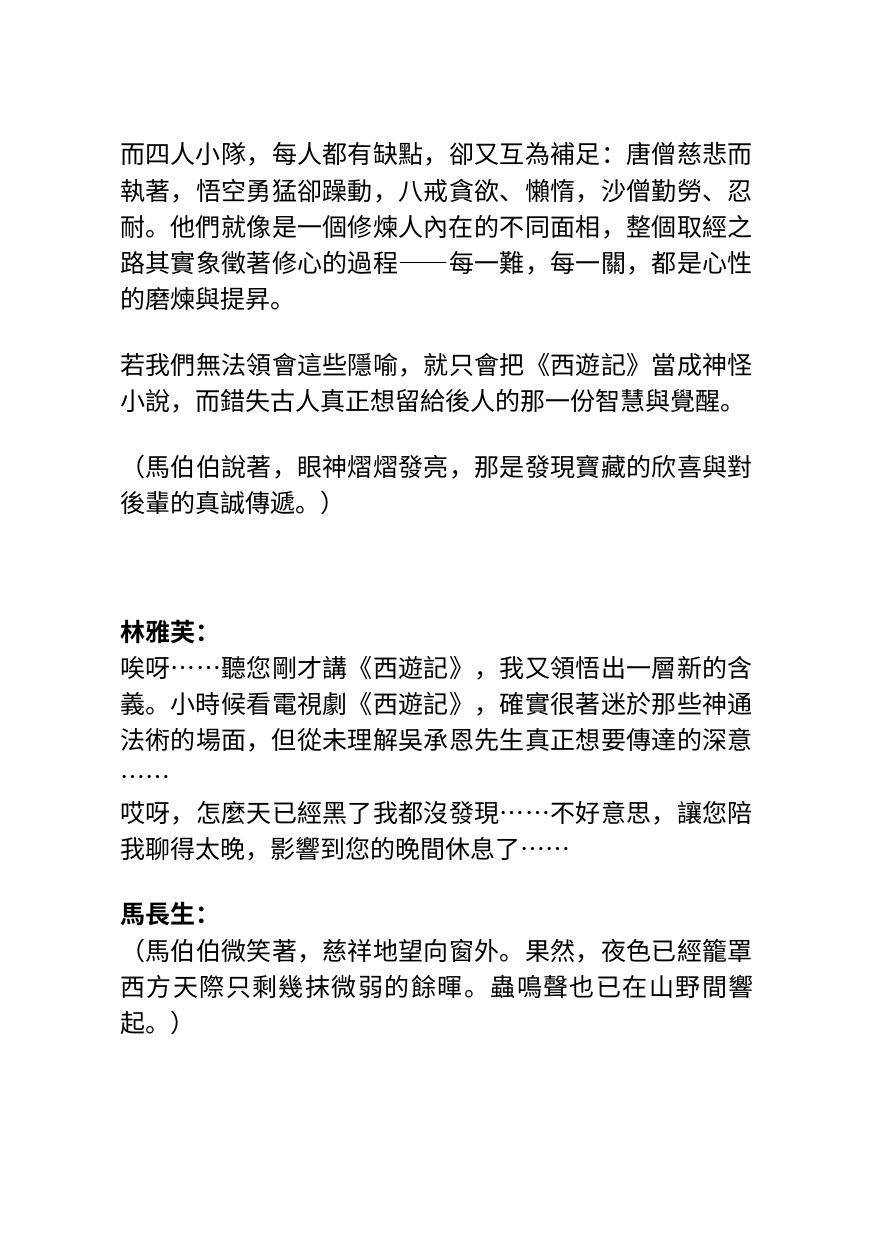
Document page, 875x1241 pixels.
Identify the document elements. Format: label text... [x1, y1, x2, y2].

text （馬伯伯說著，眼神熠熠發亮，那是發現寶藏的欣喜與對後輩的真誠傳遞。） [120, 447, 754, 519]
text 林雅芙： 唉呀……聽您剛才講《西遊記》，我又領悟出一層新的含義。小時候看電視劇《西遊記》，確實很著迷於那些神通法術的場面，但從未理解吳承恩先生真正想要傳達的深意…… 哎呀，怎麼天已經黑了我都沒發現……不好意思，讓您陪我聊得太晚，影響到您的晚間休息了…… [120, 612, 754, 866]
text 而四人小隊，每人都有缺點，卻又互為補足：唐僧慈悲而執著，悟空勇猛卻躁動，八戒貪欲、懶惰，沙僧勤勞、忍耐。他們就像是一個修煉人內在的不同面相，整個取經之路其實象徵著修心的過程——每一難，每一關，都是心性的磨煉與提昇。 [120, 135, 754, 316]
text 馬長生： （馬伯伯微笑著，慈祥地望向窗外。果然，夜色已經籠罩，西方天際只剩幾抹微弱的餘暉。蟲鳴聲也已在山野間響起。） [120, 895, 754, 1040]
text 若我們無法領會這些隱喻，就只會把《西遊記》當成神怪小說，而錯失古人真正想留給後人的那一份智慧與覺醒。 [120, 345, 754, 418]
